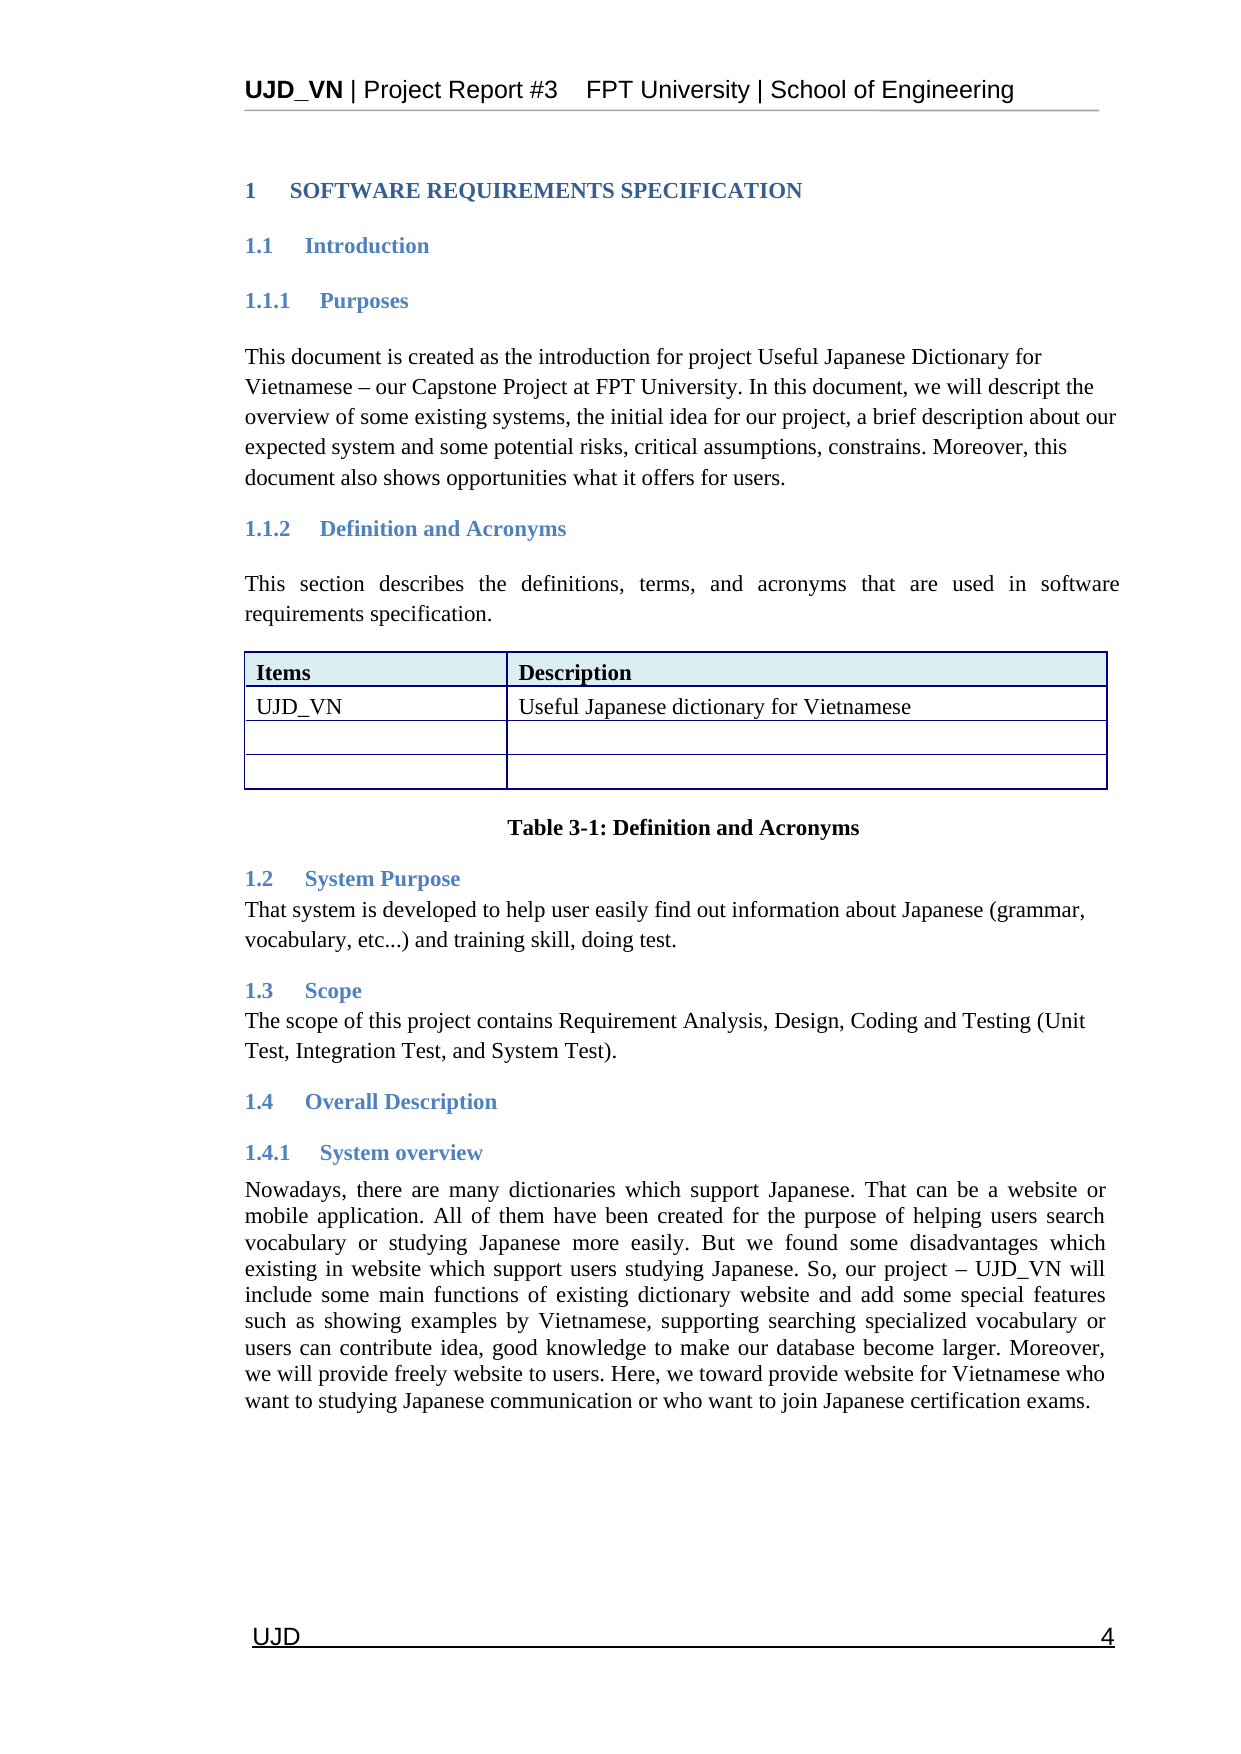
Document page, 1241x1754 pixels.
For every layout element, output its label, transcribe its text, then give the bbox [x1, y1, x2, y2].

table_cell [508, 755, 1106, 788]
text That system is developed to help user easily find out information about Japanese (grammar, vocabulary, etc...) and training skill, doing test. [244, 896, 1122, 952]
subtitle Introduction [244, 232, 1122, 259]
text This document is created as the introduction for project Useful Japanese Dictionary for Vietnamese – our Capstone Project at FPT University. In this document, we will descript the overview of some existing systems, the initial idea for our project, a brief description about our expected system and some potential risks, critical assumptions, constrains. Moreover, this document also shows opportunities what it offers for users. [244, 343, 1122, 490]
subtitle Definition and Acronyms [244, 515, 1122, 541]
table_header Items [245, 653, 506, 685]
text Table 3-1: Definition and Acronyms [244, 814, 1122, 841]
subtitle Scope [244, 977, 1122, 1003]
table_cell Useful Japanese dictionary for Vietnamese [508, 687, 1106, 719]
text This section describes the definitions, terms, and acronyms that are used in software requirements specification. [244, 570, 1122, 626]
subtitle SOFTWARE REQUIREMENTS SPECIFICATION [244, 177, 1122, 203]
table_cell [245, 755, 506, 788]
table_cell [245, 721, 506, 754]
list Nowadays, there are many dictionaries which support Japanese. That can be a website or mobile application. All of them have been created for the purpose of helping users search vocabulary or studying Japanese more easily. But we found some disadvantages which existing in website which support users studying Japanese. So, our project – UJD_VN will include some main functions of existing dictionary website and add some special features such as showing examples by Vietnamese, supporting searching specialized vocabulary or users can contribute idea, good knowledge to make our database become larger. Moreover, we will provide freely website to users. Here, we toward provide website for Vietnamese who want to studying Japanese communication or who want to join Japanese certification exams. [244, 1176, 1107, 1413]
subtitle System overview [244, 1139, 1122, 1166]
text The scope of this project contains Requirement Analysis, Design, Coding and Testing (Unit Test, Integration Test, and System Test). [244, 1007, 1122, 1064]
subtitle Overall Description [244, 1088, 1122, 1115]
table_header Description [508, 653, 1106, 685]
subtitle Purposes [244, 288, 1122, 314]
subtitle System Purpose [244, 865, 1122, 892]
table_cell [508, 721, 1106, 754]
table_cell UJD_VN [245, 686, 506, 719]
